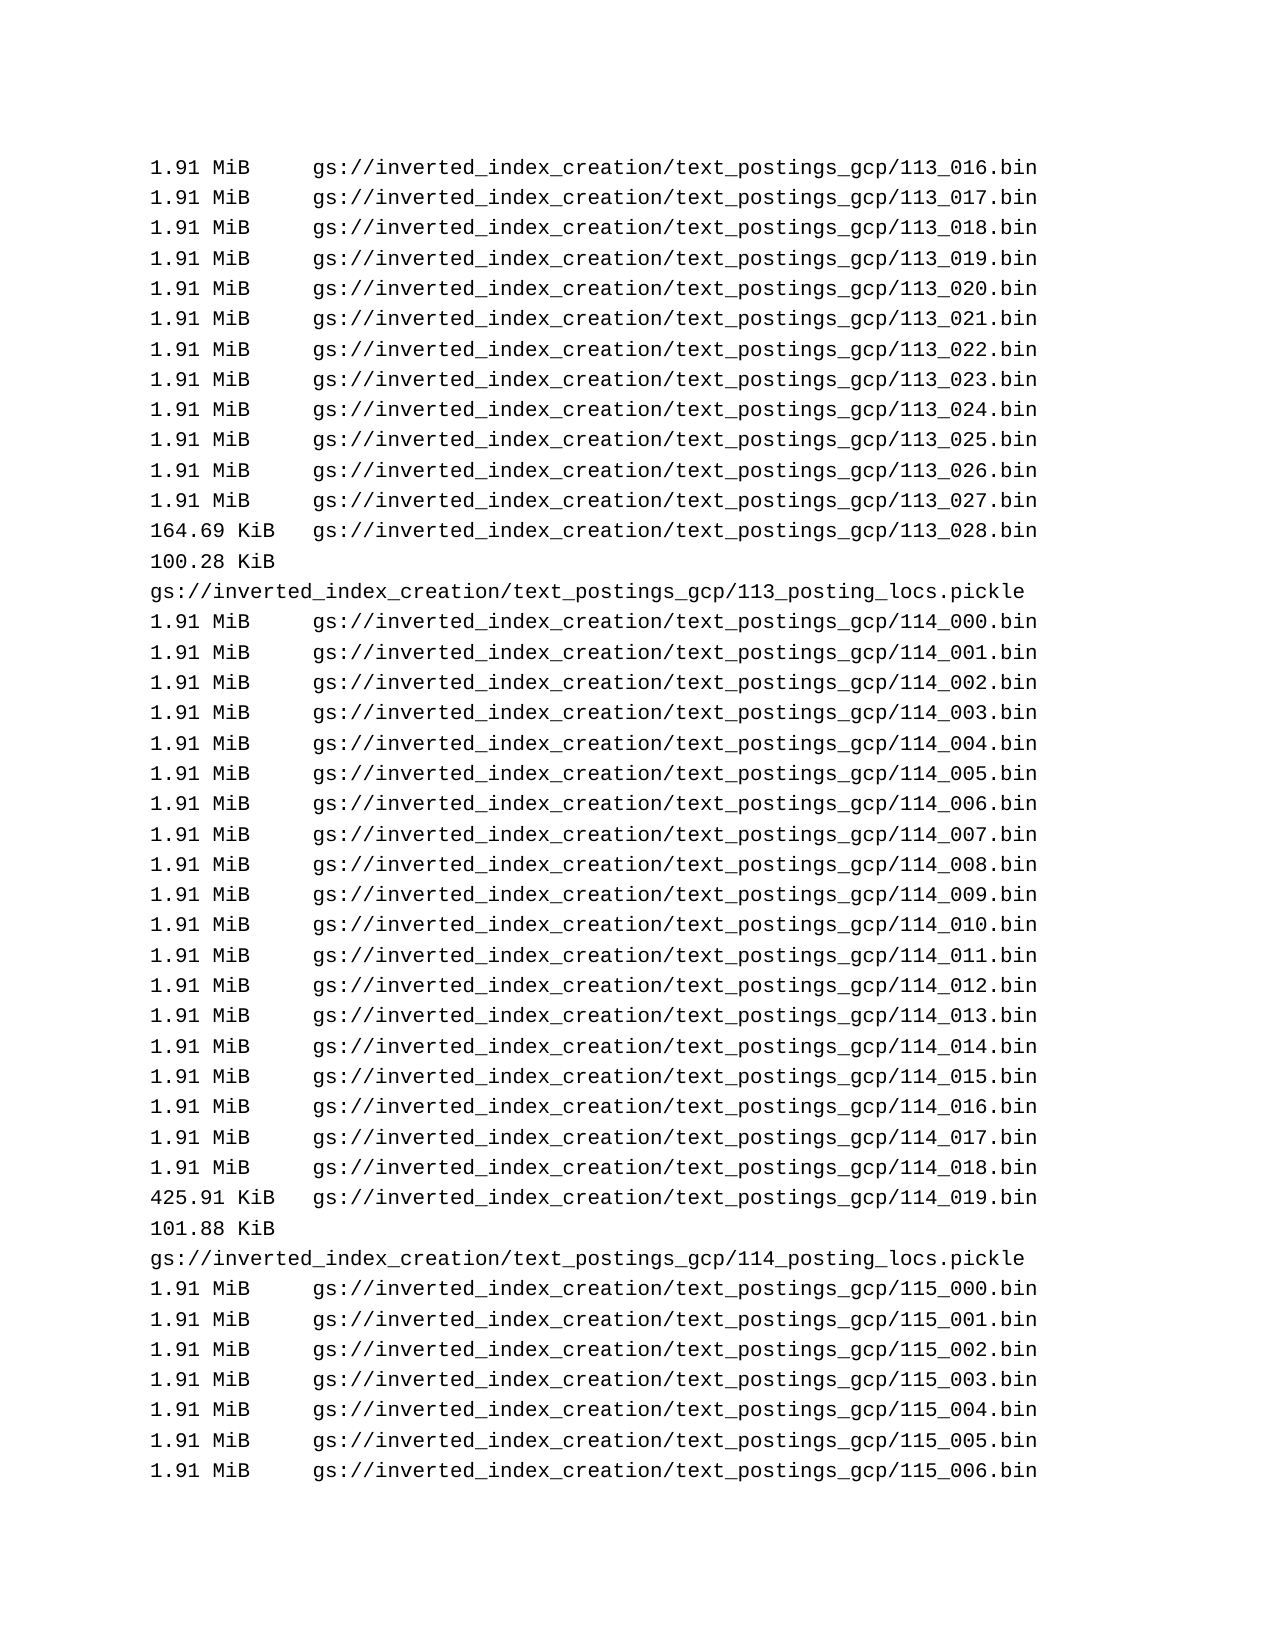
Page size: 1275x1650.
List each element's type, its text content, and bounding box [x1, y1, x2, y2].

text 1.91 MiB gs://inverted_index_creation/text_postings_gcp/113_017.bin [150, 180, 1125, 211]
text 1.91 MiB gs://inverted_index_creation/text_postings_gcp/115_001.bin [150, 1302, 1125, 1332]
text 1.91 MiB gs://inverted_index_creation/text_postings_gcp/114_014.bin [150, 1029, 1125, 1059]
text 1.91 MiB gs://inverted_index_creation/text_postings_gcp/114_015.bin [150, 1059, 1125, 1090]
text 1.91 MiB gs://inverted_index_creation/text_postings_gcp/114_011.bin [150, 938, 1125, 968]
text 164.69 KiB gs://inverted_index_creation/text_postings_gcp/113_028.bin [150, 514, 1125, 544]
text 1.91 MiB gs://inverted_index_creation/text_postings_gcp/113_024.bin [150, 392, 1125, 423]
text 1.91 MiB gs://inverted_index_creation/text_postings_gcp/113_023.bin [150, 362, 1125, 392]
text 1.91 MiB gs://inverted_index_creation/text_postings_gcp/115_002.bin [150, 1332, 1125, 1362]
text 1.91 MiB gs://inverted_index_creation/text_postings_gcp/114_008.bin [150, 847, 1125, 877]
text 1.91 MiB gs://inverted_index_creation/text_postings_gcp/113_021.bin [150, 302, 1125, 332]
text 101.88 KiB gs://inverted_index_creation/text_postings_gcp/114_posting_locs.pickle [150, 1211, 1125, 1272]
text 1.91 MiB gs://inverted_index_creation/text_postings_gcp/114_001.bin [150, 635, 1125, 665]
text 1.91 MiB gs://inverted_index_creation/text_postings_gcp/114_006.bin [150, 787, 1125, 817]
text 1.91 MiB gs://inverted_index_creation/text_postings_gcp/113_016.bin [150, 150, 1125, 180]
text 1.91 MiB gs://inverted_index_creation/text_postings_gcp/114_018.bin [150, 1150, 1125, 1181]
text 1.91 MiB gs://inverted_index_creation/text_postings_gcp/114_000.bin [150, 605, 1125, 635]
text 1.91 MiB gs://inverted_index_creation/text_postings_gcp/115_005.bin [150, 1423, 1125, 1453]
text 1.91 MiB gs://inverted_index_creation/text_postings_gcp/113_025.bin [150, 423, 1125, 453]
text 1.91 MiB gs://inverted_index_creation/text_postings_gcp/113_026.bin [150, 453, 1125, 483]
text 1.91 MiB gs://inverted_index_creation/text_postings_gcp/113_027.bin [150, 483, 1125, 514]
text 1.91 MiB gs://inverted_index_creation/text_postings_gcp/114_012.bin [150, 968, 1125, 999]
text 1.91 MiB gs://inverted_index_creation/text_postings_gcp/113_020.bin [150, 271, 1125, 302]
text 1.91 MiB gs://inverted_index_creation/text_postings_gcp/113_018.bin [150, 211, 1125, 241]
text 1.91 MiB gs://inverted_index_creation/text_postings_gcp/114_009.bin [150, 877, 1125, 908]
text 1.91 MiB gs://inverted_index_creation/text_postings_gcp/114_013.bin [150, 999, 1125, 1029]
text 1.91 MiB gs://inverted_index_creation/text_postings_gcp/114_016.bin [150, 1090, 1125, 1120]
text 425.91 KiB gs://inverted_index_creation/text_postings_gcp/114_019.bin [150, 1181, 1125, 1211]
text 1.91 MiB gs://inverted_index_creation/text_postings_gcp/114_004.bin [150, 726, 1125, 756]
text 1.91 MiB gs://inverted_index_creation/text_postings_gcp/115_000.bin [150, 1272, 1125, 1302]
text 1.91 MiB gs://inverted_index_creation/text_postings_gcp/114_002.bin [150, 665, 1125, 696]
text 100.28 KiB gs://inverted_index_creation/text_postings_gcp/113_posting_locs.pickle [150, 544, 1125, 605]
text 1.91 MiB gs://inverted_index_creation/text_postings_gcp/113_022.bin [150, 332, 1125, 362]
text 1.91 MiB gs://inverted_index_creation/text_postings_gcp/114_007.bin [150, 817, 1125, 847]
text 1.91 MiB gs://inverted_index_creation/text_postings_gcp/114_017.bin [150, 1120, 1125, 1150]
text 1.91 MiB gs://inverted_index_creation/text_postings_gcp/113_019.bin [150, 241, 1125, 271]
text 1.91 MiB gs://inverted_index_creation/text_postings_gcp/115_004.bin [150, 1393, 1125, 1423]
text 1.91 MiB gs://inverted_index_creation/text_postings_gcp/114_003.bin [150, 696, 1125, 726]
text 1.91 MiB gs://inverted_index_creation/text_postings_gcp/114_005.bin [150, 756, 1125, 787]
text 1.91 MiB gs://inverted_index_creation/text_postings_gcp/114_010.bin [150, 908, 1125, 938]
text 1.91 MiB gs://inverted_index_creation/text_postings_gcp/115_006.bin [150, 1453, 1125, 1484]
text 1.91 MiB gs://inverted_index_creation/text_postings_gcp/115_003.bin [150, 1362, 1125, 1393]
